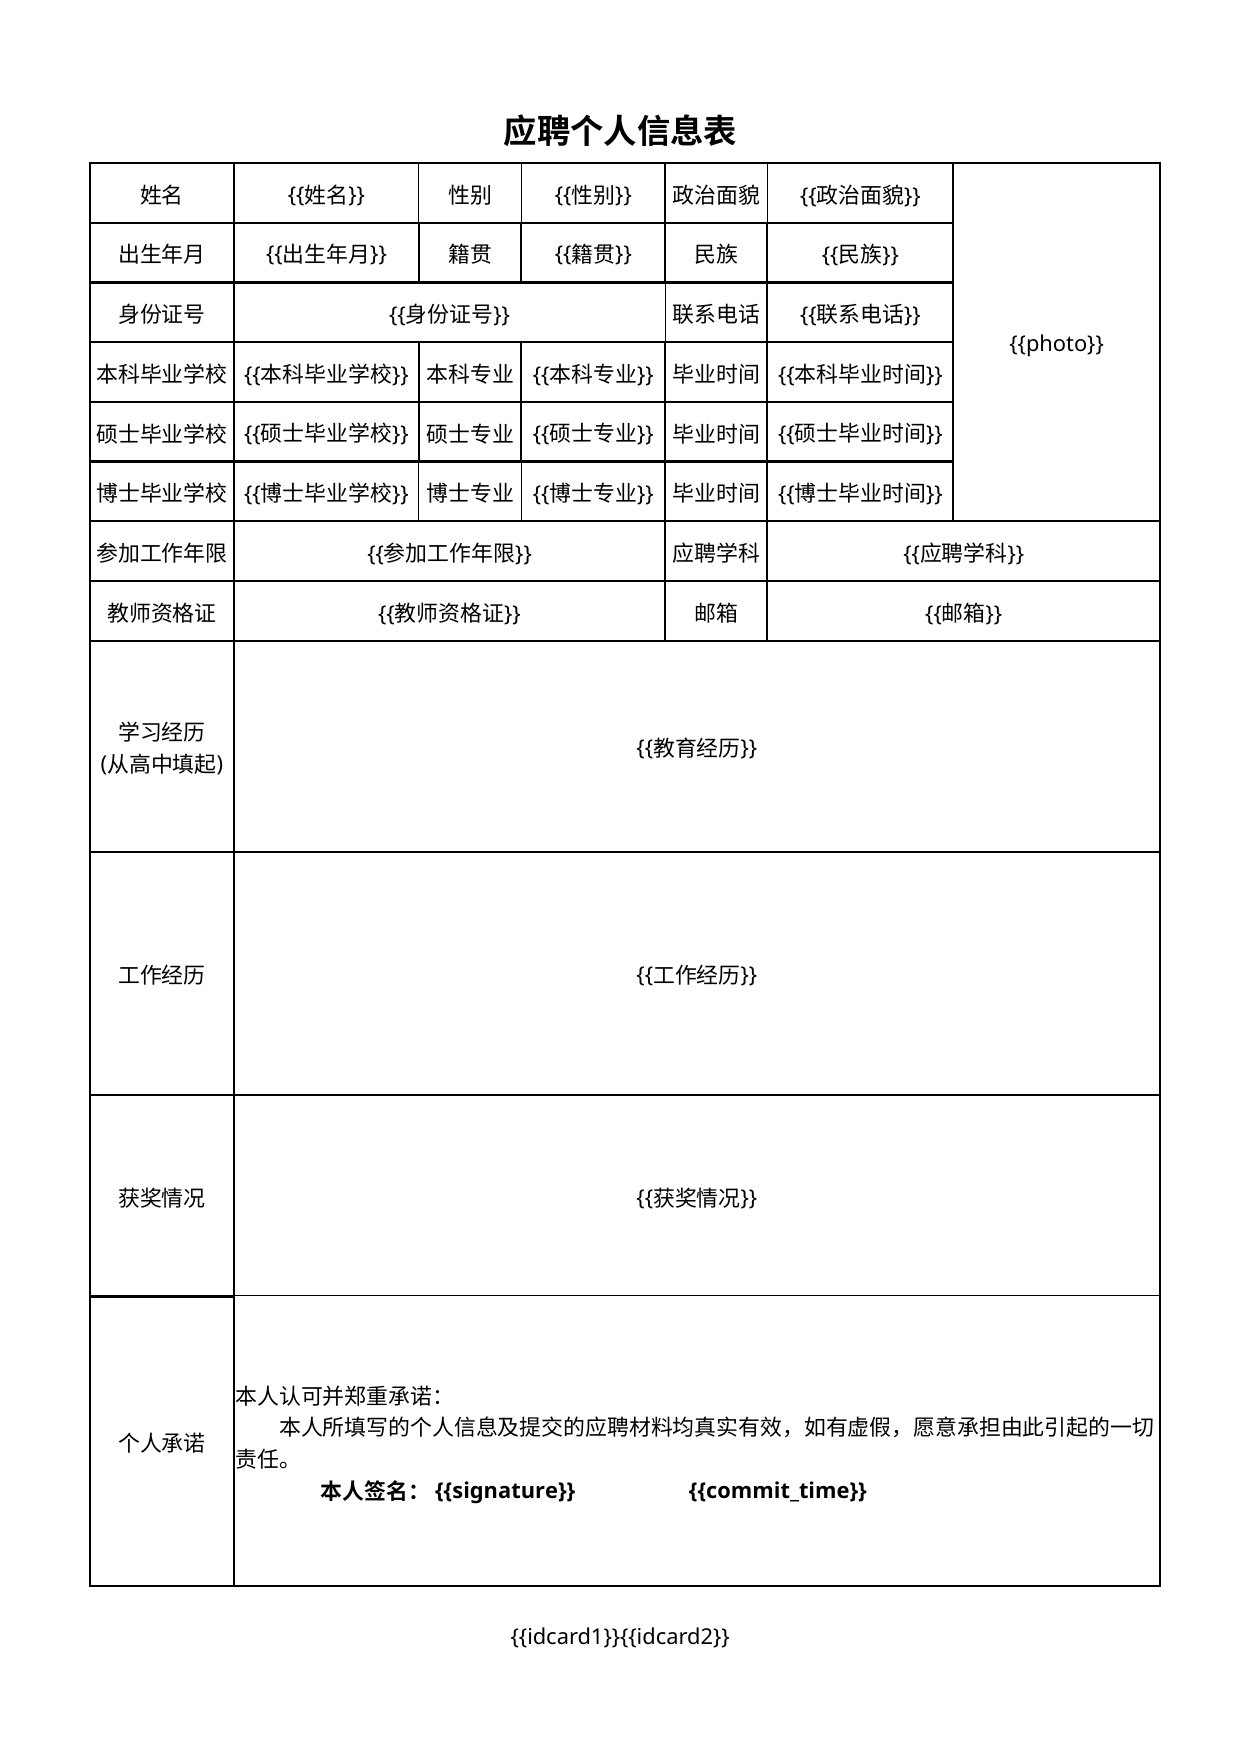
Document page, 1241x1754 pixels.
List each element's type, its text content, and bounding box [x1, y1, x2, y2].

table_cell 获奖情况 [91, 1096, 233, 1295]
table_cell {{出生年月}} [235, 224, 418, 281]
table_cell 本人认可并郑重承诺： 本人所填写的个人信息及提交的应聘材料均真实有效，如有虚假，愿意承担由此引起的一切责任。 本人签名： {{signature}} {{commit_time}} [235, 1296, 1159, 1585]
table_cell {{本科专业}} [522, 343, 664, 401]
table_cell {{获奖情况}} [235, 1096, 1159, 1295]
table_cell 联系电话 [666, 284, 766, 341]
table_cell {{博士毕业时间}} [768, 463, 952, 520]
table_header {{性别}} [522, 164, 664, 222]
table_header {{photo}} [954, 164, 1159, 520]
table_cell {{本科毕业时间}} [768, 343, 952, 401]
table_cell 邮箱 [666, 582, 766, 639]
table_cell {{硕士毕业学校}} [235, 403, 418, 460]
table_cell {{教师资格证}} [235, 582, 664, 639]
table_cell {{应聘学科}} [768, 522, 1159, 580]
table_cell 本科毕业学校 [91, 343, 233, 401]
table_cell 身份证号 [91, 284, 233, 341]
table_cell {{籍贯}} [522, 224, 664, 281]
table_cell 毕业时间 [666, 403, 766, 460]
table_cell 个人承诺 [91, 1298, 233, 1585]
table_cell 出生年月 [91, 224, 233, 281]
table_header 政治面貌 [666, 164, 767, 222]
table_cell 本科专业 [420, 343, 520, 401]
table_cell {{工作经历}} [235, 853, 1159, 1094]
table_cell {{博士专业}} [522, 463, 664, 520]
table_cell {{邮箱}} [768, 582, 1159, 639]
table_cell 硕士专业 [420, 403, 520, 460]
table_header 姓名 [91, 164, 233, 222]
table_cell 学习经历 (从高中填起) [91, 642, 233, 851]
table_cell 毕业时间 [666, 343, 766, 401]
table_cell {{参加工作年限}} [235, 522, 664, 580]
table_header {{姓名}} [235, 164, 418, 222]
table_cell {{身份证号}} [235, 284, 665, 341]
table_cell 博士毕业学校 [91, 463, 233, 520]
table_cell {{硕士毕业时间}} [768, 403, 952, 460]
table_cell 博士专业 [419, 463, 521, 520]
table_cell {{教育经历}} [235, 642, 1159, 851]
table_cell 硕士毕业学校 [91, 403, 233, 460]
table_cell 民族 [666, 224, 766, 281]
table_cell 教师资格证 [91, 582, 233, 639]
table_cell {{硕士专业}} [522, 403, 664, 460]
text 应聘个人信息表 [89, 97, 1152, 162]
table_cell {{博士毕业学校}} [235, 463, 418, 520]
table_cell 参加工作年限 [91, 522, 233, 580]
table_cell {{联系电话}} [768, 284, 952, 341]
table_cell 籍贯 [420, 224, 520, 281]
table_cell 毕业时间 [666, 463, 766, 520]
table_header 性别 [419, 164, 521, 222]
table_cell 工作经历 [91, 853, 233, 1094]
table_cell {{本科毕业学校}} [235, 343, 418, 401]
table_cell 应聘学科 [666, 522, 766, 580]
text {{idcard1}}{{idcard2}} [89, 1620, 1152, 1652]
table_header {{政治面貌}} [768, 164, 952, 222]
table_cell {{民族}} [768, 224, 952, 281]
